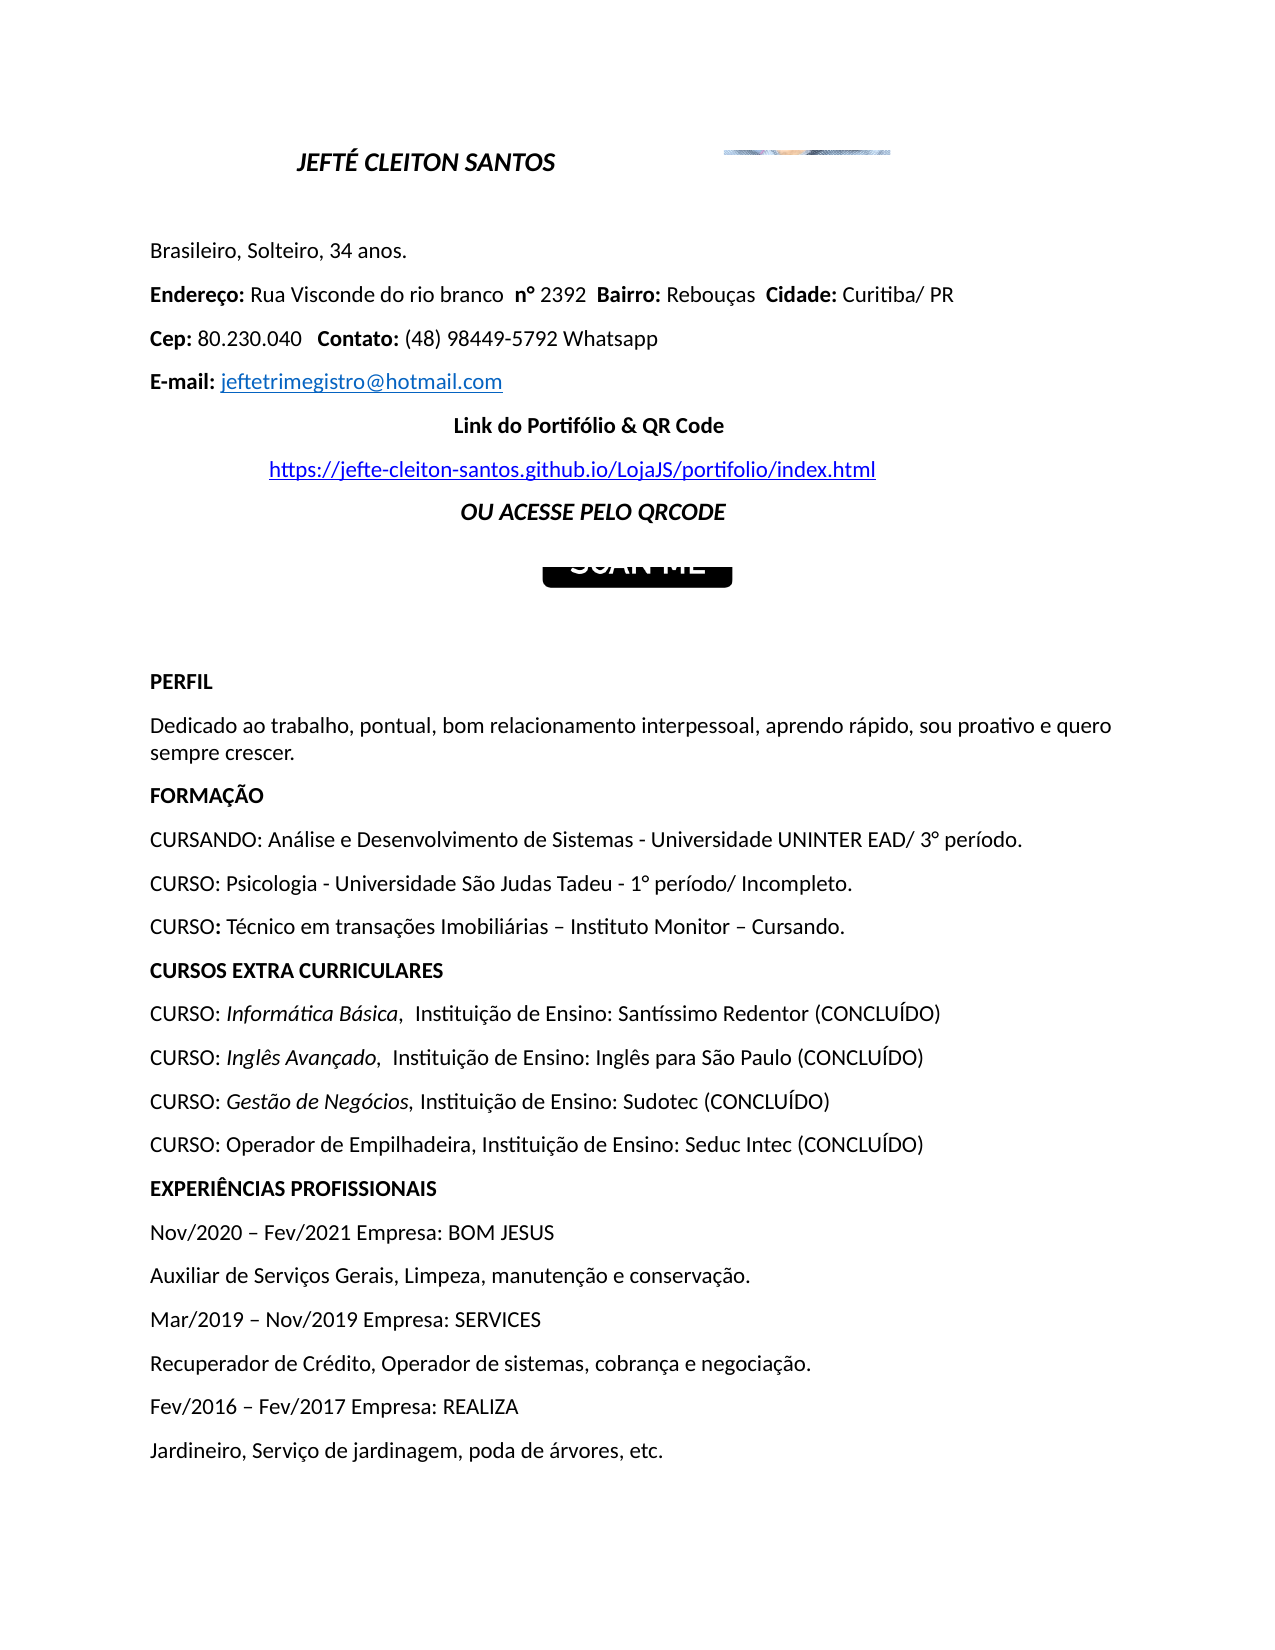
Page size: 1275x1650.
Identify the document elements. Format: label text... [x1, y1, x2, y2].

text CURSO: Técnico em transações Imobiliárias – Instituto Monitor – Cursando. [150, 913, 1125, 940]
text CURSO: Gestão de Negócios, Instituição de Ensino: Sudotec (CONCLUÍDO) [150, 1088, 1125, 1114]
text Brasileiro, Solteiro, 34 anos. [150, 237, 1125, 264]
text CURSANDO: Análise e Desenvolvimento de Sistemas - Universidade UNINTER EAD/ 3° período. [150, 826, 1125, 853]
text FORMAÇÃO [150, 782, 1125, 809]
text Jardineiro, Serviço de jardinagem, poda de árvores, etc. [150, 1437, 1125, 1464]
text Recuperador de Crédito, Operador de sistemas, cobrança e negociação. [150, 1349, 1125, 1376]
text PERFIL [150, 668, 1125, 695]
text EXPERIÊNCIAS PROFISSIONAIS [150, 1175, 1125, 1202]
text Link do Portifólio & QR Code [150, 412, 1125, 439]
text Mar/2019 – Nov/2019 Empresa: SERVICES [150, 1306, 1125, 1333]
text Fev/2016 – Fev/2017 Empresa: REALIZA [150, 1393, 1125, 1420]
text OU ACESSE PELO QRCODE [150, 499, 1125, 526]
text Endereço: Rua Visconde do rio branco n° 2392 Bairro: Rebouças Cidade: Curitiba/ PR [150, 281, 1125, 308]
text CURSO: Psicologia - Universidade São Judas Tadeu - 1° período/ Incompleto. [150, 869, 1125, 896]
text E-mail: jeftetrimegistro@hotmail.com [150, 368, 1125, 395]
text CURSO: Inglês Avançado, Instituição de Ensino: Inglês para São Paulo (CONCLUÍDO) [150, 1044, 1125, 1071]
text CURSOS EXTRA CURRICULARES [150, 957, 1125, 984]
text Dedicado ao trabalho, pontual, bom relacionamento interpessoal, aprendo rápido, sou proativo e quero sempre crescer. [150, 711, 1125, 765]
text https://jefte-cleiton-santos.github.io/LojaJS/portifolio/index.html [150, 456, 1125, 482]
text Auxiliar de Serviços Gerais, Limpeza, manutenção e conservação. [150, 1262, 1125, 1289]
text Nov/2020 – Fev/2021 Empresa: BOM JESUS [150, 1218, 1125, 1246]
text CURSO: Informática Básica, Instituição de Ensino: Santíssimo Redentor (CONCLUÍDO) [150, 1000, 1125, 1027]
text CURSO: Operador de Empilhadeira, Instituição de Ensino: Seduc Intec (CONCLUÍDO) [150, 1131, 1125, 1158]
text Cep: 80.230.040 Contato: (48) 98449-5792 Whatsapp [150, 324, 1125, 352]
text JEFTÉ CLEITON SANTOS [150, 150, 1125, 177]
